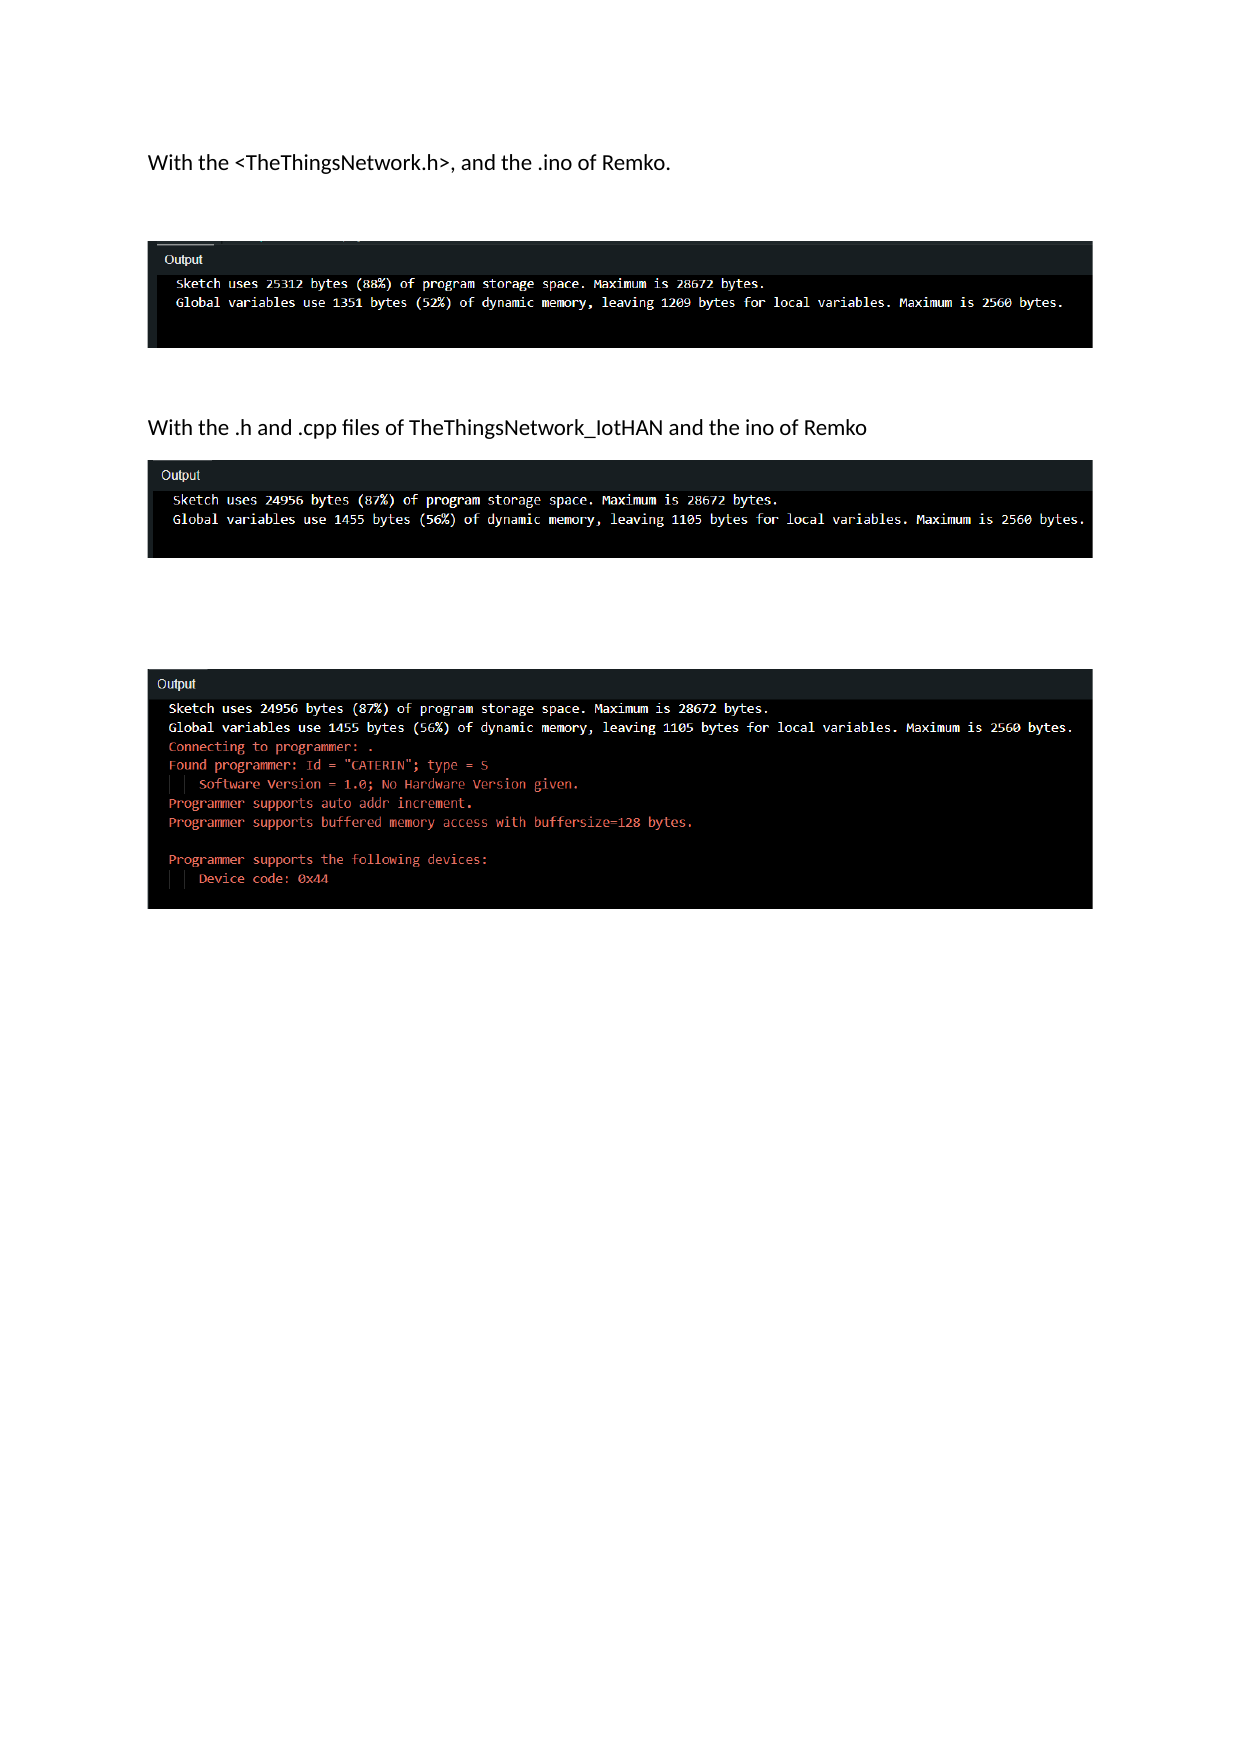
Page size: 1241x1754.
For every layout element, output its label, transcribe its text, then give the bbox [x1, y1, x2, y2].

picture [147, 241, 1093, 348]
picture [147, 669, 1093, 909]
text With the .h and .cpp files of TheThingsNetwork_IotHAN and the ino of Remko [148, 413, 1093, 441]
picture [147, 460, 1093, 558]
text With the <TheThingsNetwork.h>, and the .ino of Remko. [148, 148, 1093, 176]
